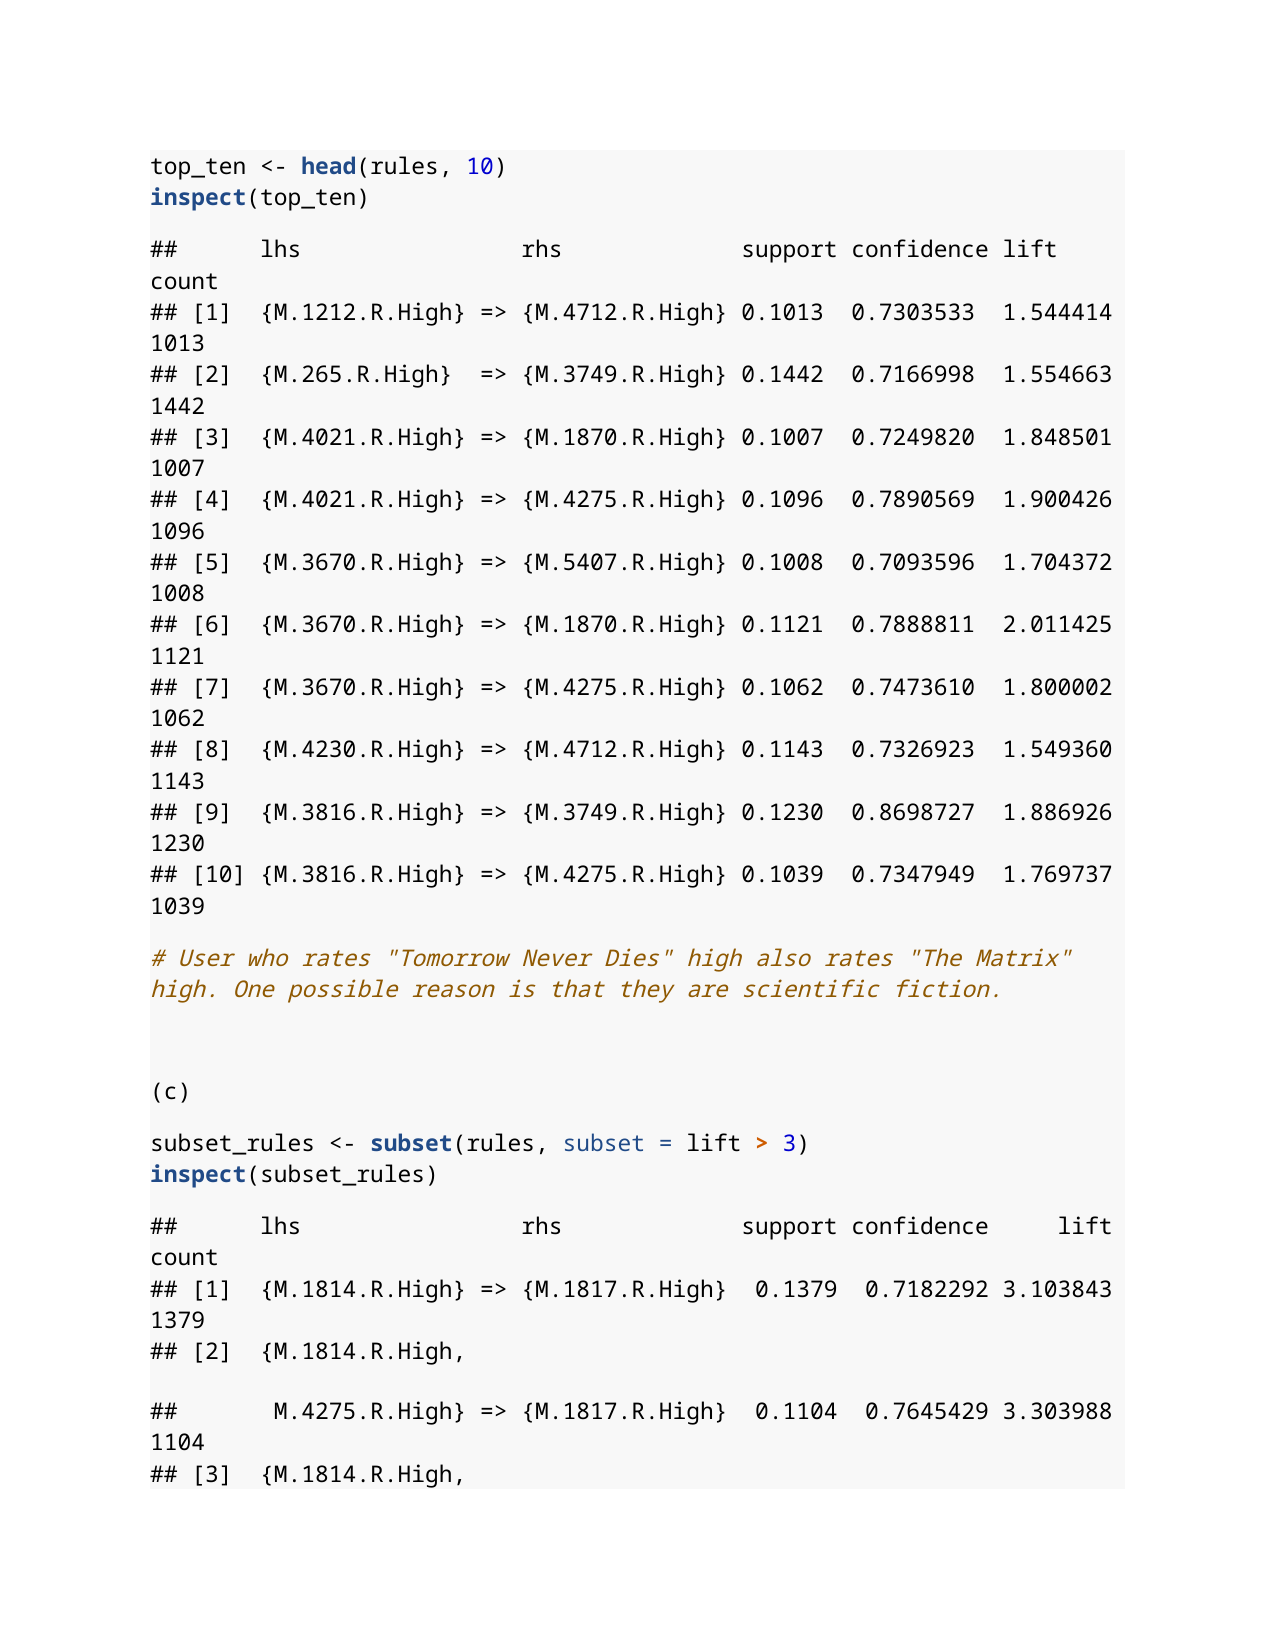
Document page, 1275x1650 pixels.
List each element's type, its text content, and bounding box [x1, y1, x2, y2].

text top_ten <- head(rules, 10) inspect(top_ten) [370, 150, 1125, 212]
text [150, 1210, 1125, 1489]
text ## lhs rhs support confidence lift count ## [1] {M.1212.R.High} => {M.4712.R.High} 0.1013 0.7303533 1.544414 1013 ## [2] {M.265.R.High} => {M.3749.R.High} 0.1442 0.7166998 1.554663 1442 ## [3] {M.4021.R.High} => {M.1870.R.High} 0.1007 0.7249820 1.848501 1007 ## [4] {M.4021.R.High} => {M.4275.R.High} 0.1096 0.7890569 1.900426 1096 ## [5] {M.3670.R.High} => {M.5407.R.High} 0.1008 0.7093596 1.704372 1008 ## [6] {M.3670.R.High} => {M.1870.R.High} 0.1121 0.7888811 2.011425 1121 ## [7] {M.3670.R.High} => {M.4275.R.High} 0.1062 0.7473610 1.800002 1062 ## [8] {M.4230.R.High} => {M.4712.R.High} 0.1143 0.7326923 1.549360 1143 ## [9] {M.3816.R.High} => {M.3749.R.High} 0.1230 0.8698727 1.886926 1230 ## [10] {M.3816.R.High} => {M.4275.R.High} 0.1039 0.7347949 1.769737 1039 [150, 233, 1125, 921]
text subset_rules <- subset(rules, subset = lift > 3) inspect(subset_rules) [439, 1127, 1125, 1189]
text (c) [150, 1074, 1125, 1106]
